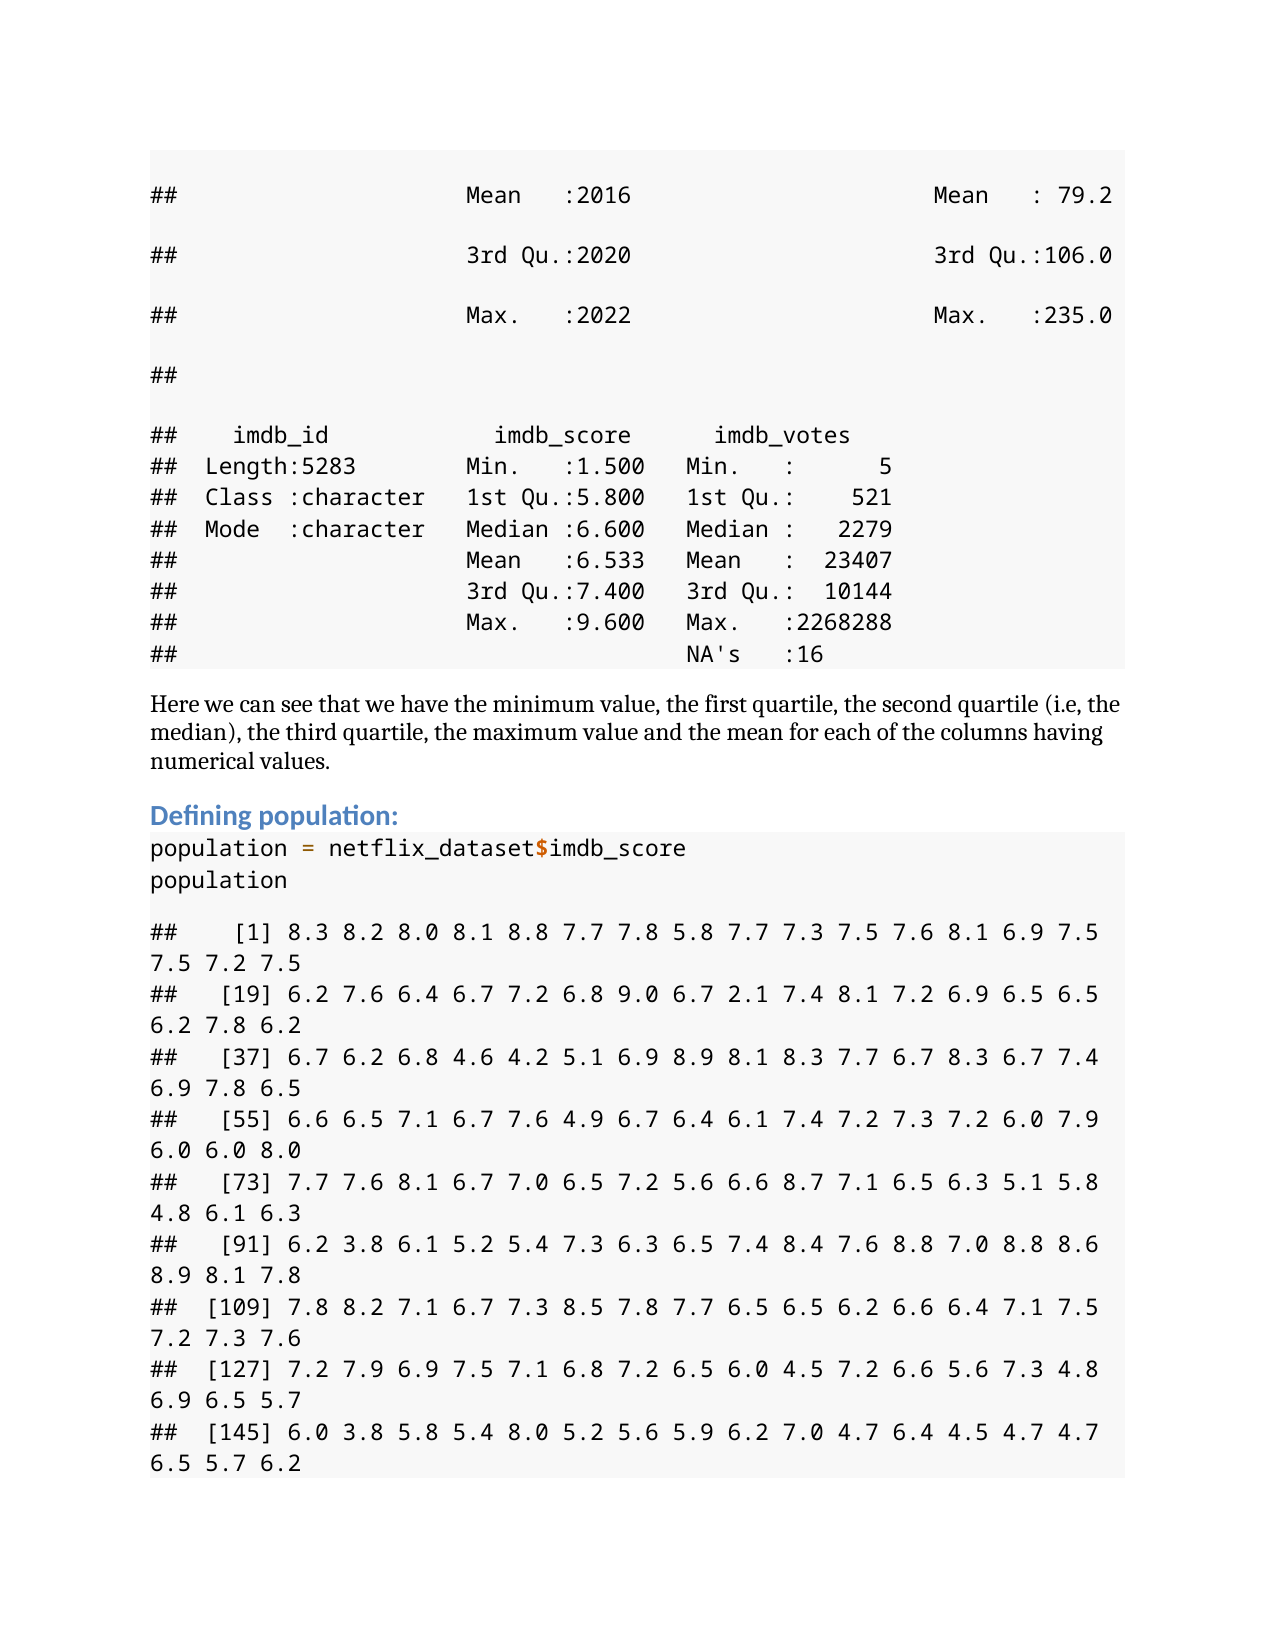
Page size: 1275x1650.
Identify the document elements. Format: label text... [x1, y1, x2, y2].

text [150, 916, 1125, 1478]
text population = netflix_dataset$imdb_score population [150, 832, 1125, 895]
subtitle Defining population: [150, 797, 1125, 832]
text Here we can see that we have the minimum value, the first quartile, the second quartile (i.e, the median), the third quartile, the maximum value and the mean for each of the columns having numerical values. [150, 689, 1125, 776]
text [150, 150, 1125, 669]
